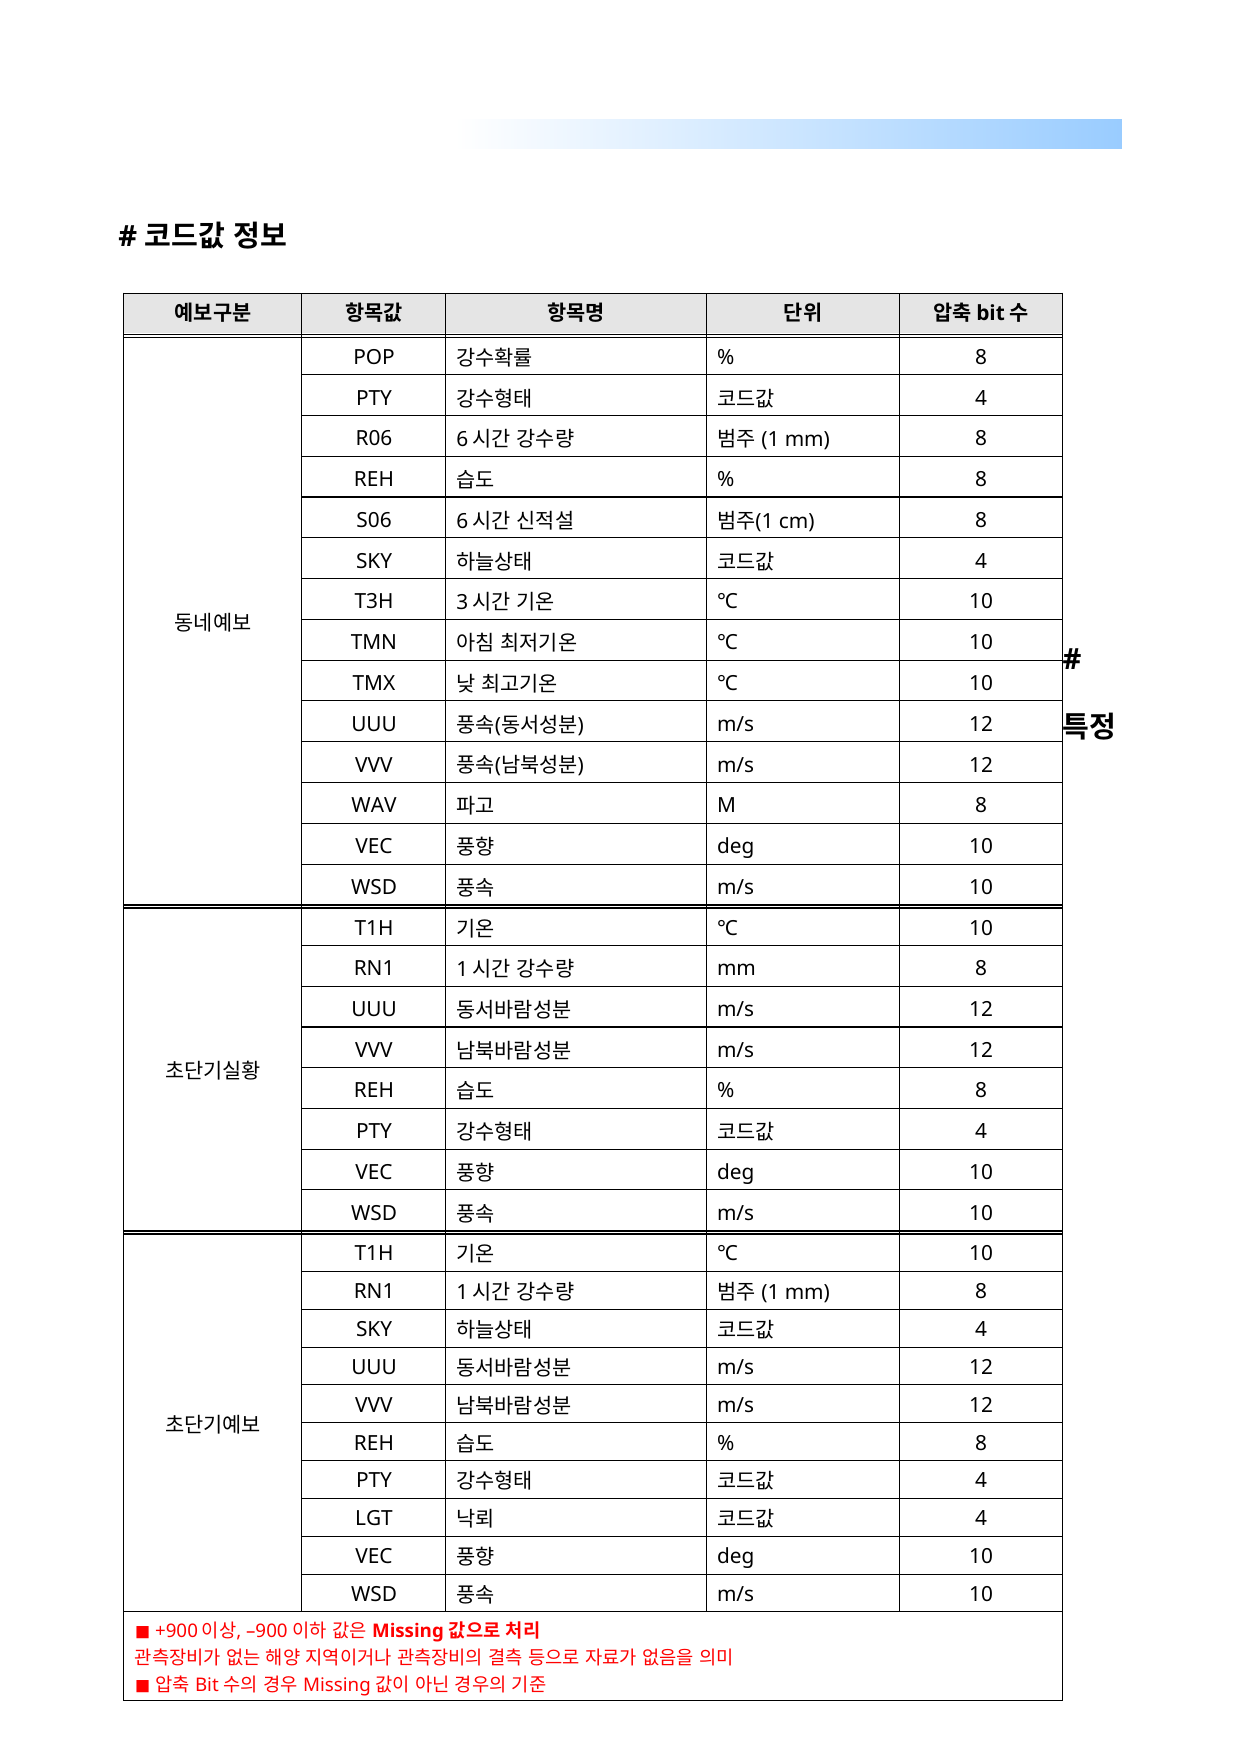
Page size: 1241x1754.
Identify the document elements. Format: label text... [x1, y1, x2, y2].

table_cell VEC [302, 1537, 445, 1573]
table_cell m/s [707, 865, 899, 904]
table_cell 풍속 [446, 1575, 706, 1611]
table_cell % [707, 1068, 899, 1108]
table_cell PTY [302, 375, 445, 415]
table_cell PTY [302, 1461, 445, 1498]
table_cell 습도 [446, 1068, 706, 1108]
table_cell m/s [707, 742, 899, 782]
table_cell 8 [900, 1272, 1062, 1309]
table_cell 풍향 [446, 1150, 706, 1189]
table_cell REH [302, 1068, 445, 1108]
table_cell 하늘상태 [446, 1310, 706, 1347]
table_cell 동서바람성분 [446, 987, 706, 1026]
table_cell 10 [900, 1190, 1062, 1230]
table_cell 풍속 [446, 865, 706, 904]
table_cell % [707, 1423, 899, 1460]
table_cell 코드값 [707, 1310, 899, 1347]
table_cell % [707, 457, 899, 496]
table_cell T1H [302, 1235, 445, 1271]
table_cell RN1 [302, 1272, 445, 1309]
table_cell ℃ [707, 620, 899, 659]
table_cell 10 [900, 1575, 1062, 1611]
table_header 항목값 [302, 294, 445, 333]
table_cell S06 [302, 498, 445, 537]
table_cell REH [302, 1423, 445, 1460]
table_cell m/s [707, 1190, 899, 1230]
table_cell 코드값 [707, 538, 899, 578]
table_cell SKY [302, 1310, 445, 1347]
table_cell 10 [900, 661, 1062, 700]
table_cell 풍향 [446, 824, 706, 863]
table_cell 8 [900, 946, 1062, 986]
table_cell 코드값 [707, 1109, 899, 1149]
table_cell 10 [900, 865, 1062, 904]
table_cell TMN [302, 620, 445, 659]
table_cell WSD [302, 1575, 445, 1611]
table_cell T1H [302, 909, 445, 945]
table_cell WSD [302, 865, 445, 904]
table_cell 6시간 신적설 [446, 498, 706, 537]
table_cell RN1 [302, 946, 445, 986]
table_cell deg [707, 1537, 899, 1573]
table_cell deg [707, 1150, 899, 1189]
table_cell 초단기예보 [124, 1235, 301, 1611]
table_cell 6시간 강수량 [446, 416, 706, 456]
table_cell 10 [900, 1235, 1062, 1271]
table_header 단위 [707, 294, 899, 333]
table_cell R06 [302, 416, 445, 456]
table_cell 강수확률 [446, 338, 706, 374]
table_cell 낮 최고기온 [446, 661, 706, 700]
text # 특정 요소의 코드값 및 범주 [1063, 638, 1122, 746]
table_cell m/s [707, 1028, 899, 1067]
table_cell T3H [302, 579, 445, 619]
table_cell m/s [707, 1575, 899, 1611]
table_cell 강수형태 [446, 1109, 706, 1149]
table_cell ℃ [707, 1235, 899, 1271]
table_cell deg [707, 824, 899, 863]
table_cell 10 [900, 579, 1062, 619]
table_cell SKY [302, 538, 445, 578]
table_cell 4 [900, 1109, 1062, 1149]
table_cell VVV [302, 1385, 445, 1422]
table_cell 12 [900, 1385, 1062, 1422]
table_cell 강수형태 [446, 1461, 706, 1498]
table_cell 4 [900, 375, 1062, 415]
table_cell 동네예보 [124, 338, 301, 904]
table_cell 12 [900, 1028, 1062, 1067]
table_cell 8 [900, 416, 1062, 456]
table_cell m/s [707, 701, 899, 741]
table_cell 파고 [446, 783, 706, 823]
table_cell M [707, 783, 899, 823]
table_cell 10 [900, 1537, 1062, 1573]
table_cell 8 [900, 498, 1062, 537]
table_cell 10 [900, 824, 1062, 863]
table_cell 12 [900, 742, 1062, 782]
table_cell 4 [900, 1461, 1062, 1498]
table_cell PTY [302, 1109, 445, 1149]
table_cell 10 [900, 909, 1062, 945]
table_cell 10 [900, 1150, 1062, 1189]
table_cell mm [707, 946, 899, 986]
table_cell UUU [302, 987, 445, 1026]
text # 코드값 정보 [118, 213, 1122, 255]
table_cell VVV [302, 1028, 445, 1067]
table_cell 8 [900, 457, 1062, 496]
table_cell 동서바람성분 [446, 1348, 706, 1384]
table_cell 1시간 강수량 [446, 946, 706, 986]
table_cell 8 [900, 783, 1062, 823]
table_cell 초단기실황 [124, 909, 301, 1230]
table_cell 4 [900, 538, 1062, 578]
table_cell 기온 [446, 909, 706, 945]
table_cell 12 [900, 987, 1062, 1026]
table_cell UUU [302, 1348, 445, 1384]
table_cell 범주 (1 mm) [707, 416, 899, 456]
table_cell 아침 최저기온 [446, 620, 706, 659]
table_cell 코드값 [707, 1499, 899, 1536]
table_cell 4 [900, 1499, 1062, 1536]
table_cell VVV [302, 742, 445, 782]
table_cell ℃ [707, 579, 899, 619]
table_cell 남북바람성분 [446, 1028, 706, 1067]
table_cell 범주(1 cm) [707, 498, 899, 537]
table_cell ℃ [707, 909, 899, 945]
table_cell 1시간 강수량 [446, 1272, 706, 1309]
table_cell WSD [302, 1190, 445, 1230]
table_cell 풍향 [446, 1537, 706, 1573]
table_cell UUU [302, 701, 445, 741]
table_cell % [707, 338, 899, 374]
table_cell POP [302, 338, 445, 374]
table_header 압축bit수 [900, 294, 1062, 333]
table_cell 낙뢰 [446, 1499, 706, 1536]
table_cell WAV [302, 783, 445, 823]
table_cell TMX [302, 661, 445, 700]
table_cell 12 [900, 1348, 1062, 1384]
table_cell 8 [900, 338, 1062, 374]
table_cell 4 [900, 1310, 1062, 1347]
table_cell m/s [707, 987, 899, 1026]
table_cell 코드값 [707, 375, 899, 415]
table_cell m/s [707, 1348, 899, 1384]
table_cell 8 [900, 1068, 1062, 1108]
table_cell 8 [900, 1423, 1062, 1460]
table_cell 3시간 기온 [446, 579, 706, 619]
table_cell 하늘상태 [446, 538, 706, 578]
table_cell ℃ [707, 661, 899, 700]
table_cell 풍속(남북성분) [446, 742, 706, 782]
table_cell 10 [900, 620, 1062, 659]
table_cell 강수형태 [446, 375, 706, 415]
table_header 항목명 [446, 294, 706, 333]
table_cell REH [302, 457, 445, 496]
table_cell 풍속 [446, 1190, 706, 1230]
table_cell VEC [302, 824, 445, 863]
table_cell 코드값 [707, 1461, 899, 1498]
table_header 예보구분 [124, 294, 301, 333]
table_cell 풍속(동서성분) [446, 701, 706, 741]
table_cell 습도 [446, 1423, 706, 1460]
table_cell ◼ +900이상, –900 이하 값은 Missing 값으로 처리 관측장비가 없는 해양 지역이거나 관측장비의 결측 등으로 자료가 없음을 의미 ◼ 압축 Bit 수의 경우 Missing 값이 아닌 경우의 기준 [124, 1612, 1062, 1700]
table_cell VEC [302, 1150, 445, 1189]
table_cell 남북바람성분 [446, 1385, 706, 1422]
table_cell 습도 [446, 457, 706, 496]
table_cell 12 [900, 701, 1062, 741]
table_cell m/s [707, 1385, 899, 1422]
table_cell 기온 [446, 1235, 706, 1271]
table_cell 범주 (1 mm) [707, 1272, 899, 1309]
table_cell LGT [302, 1499, 445, 1536]
